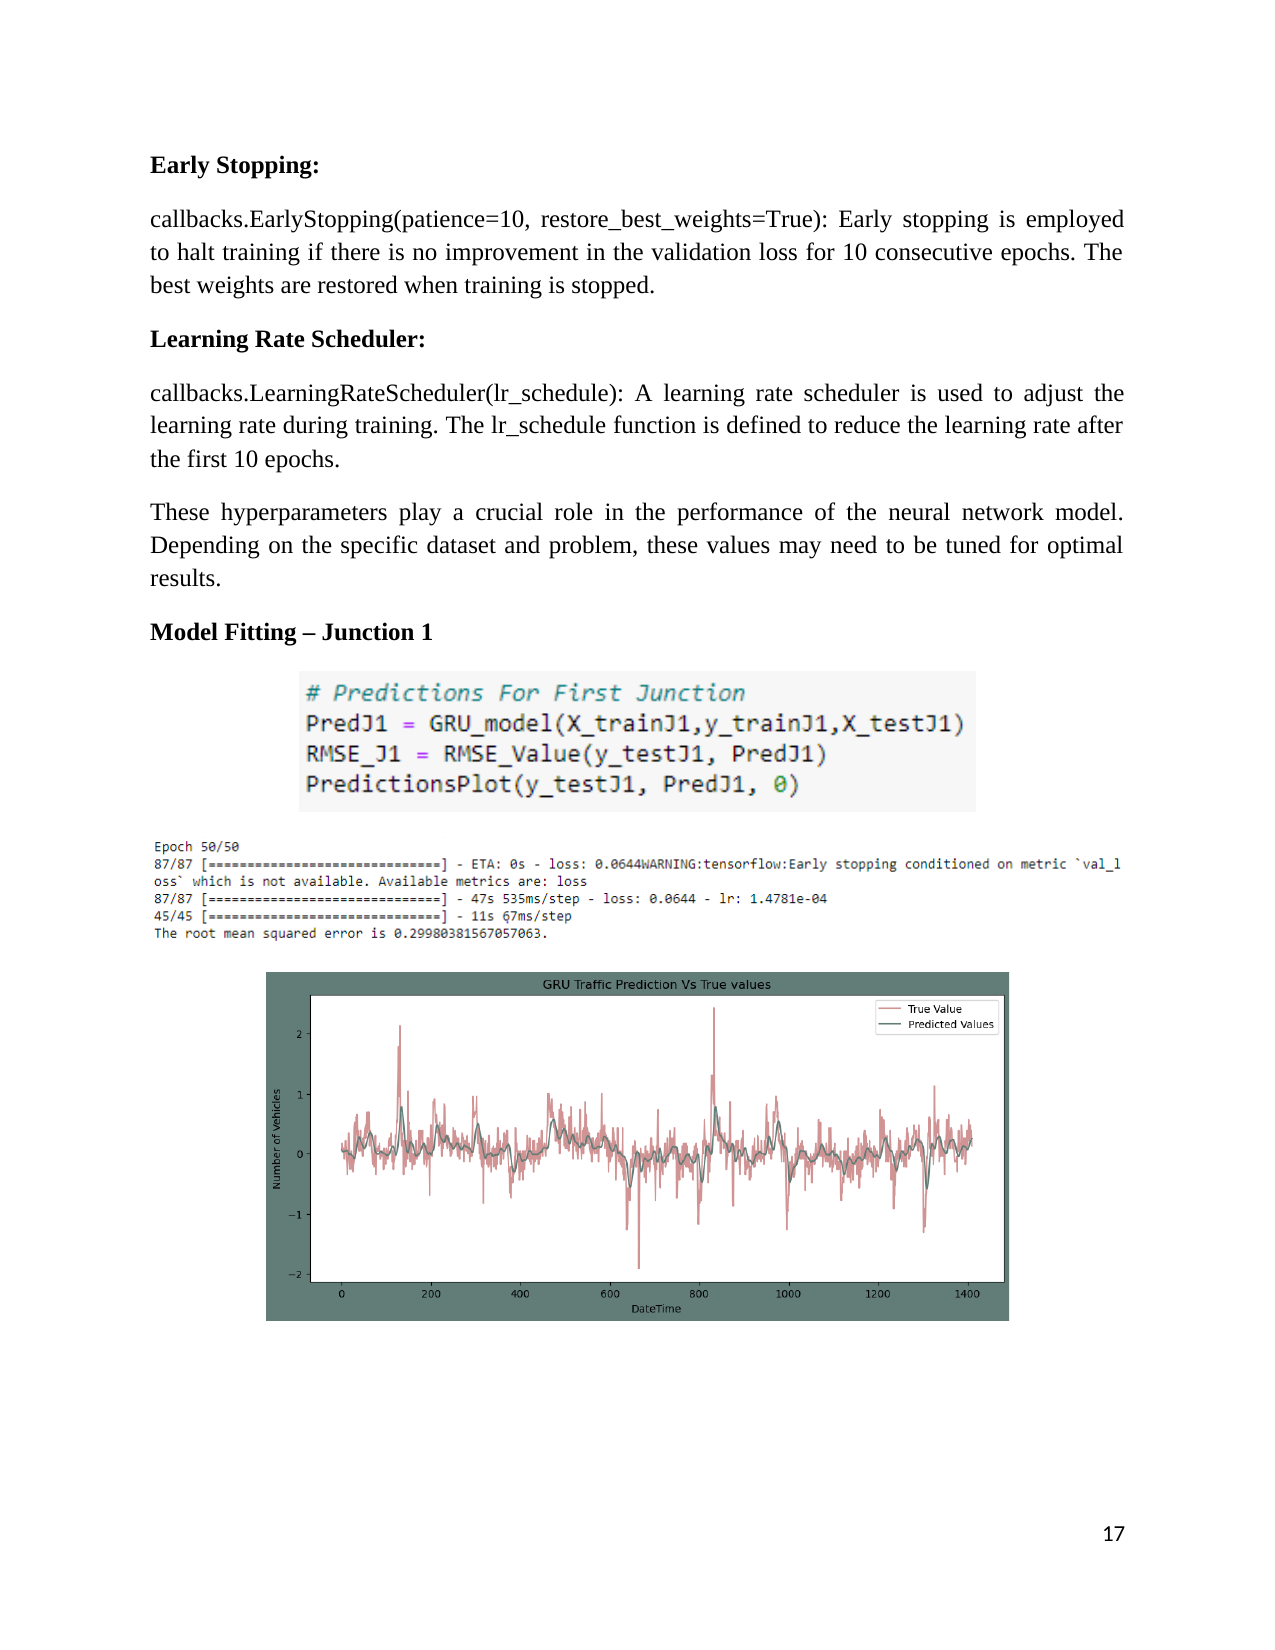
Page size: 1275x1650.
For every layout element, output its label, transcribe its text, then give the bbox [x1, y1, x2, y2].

text Learning Rate Scheduler: [150, 324, 1125, 352]
text Model Fitting – Junction 1 [150, 617, 1125, 646]
picture [298, 671, 977, 812]
text callbacks.LearningRateScheduler(lr_schedule): A learning rate scheduler is used to adjust the learning rate during training. The lr_schedule function is defined to reduce the learning rate after the first 10 epochs. [150, 378, 1125, 472]
picture [150, 837, 1125, 948]
text These hyperparameters play a crucial role in the performance of the neural network model. Depending on the specific dataset and problem, these values may need to be tuned for optimal results. [150, 497, 1125, 592]
picture [266, 972, 1010, 1321]
text callbacks.EarlyStopping(patience=10, restore_best_weights=True): Early stopping is employed to halt training if there is no improvement in the validation loss for 10 consecutive epochs. The best weights are restored when training is stopped. [150, 204, 1125, 299]
text Early Stopping: [150, 150, 1125, 179]
